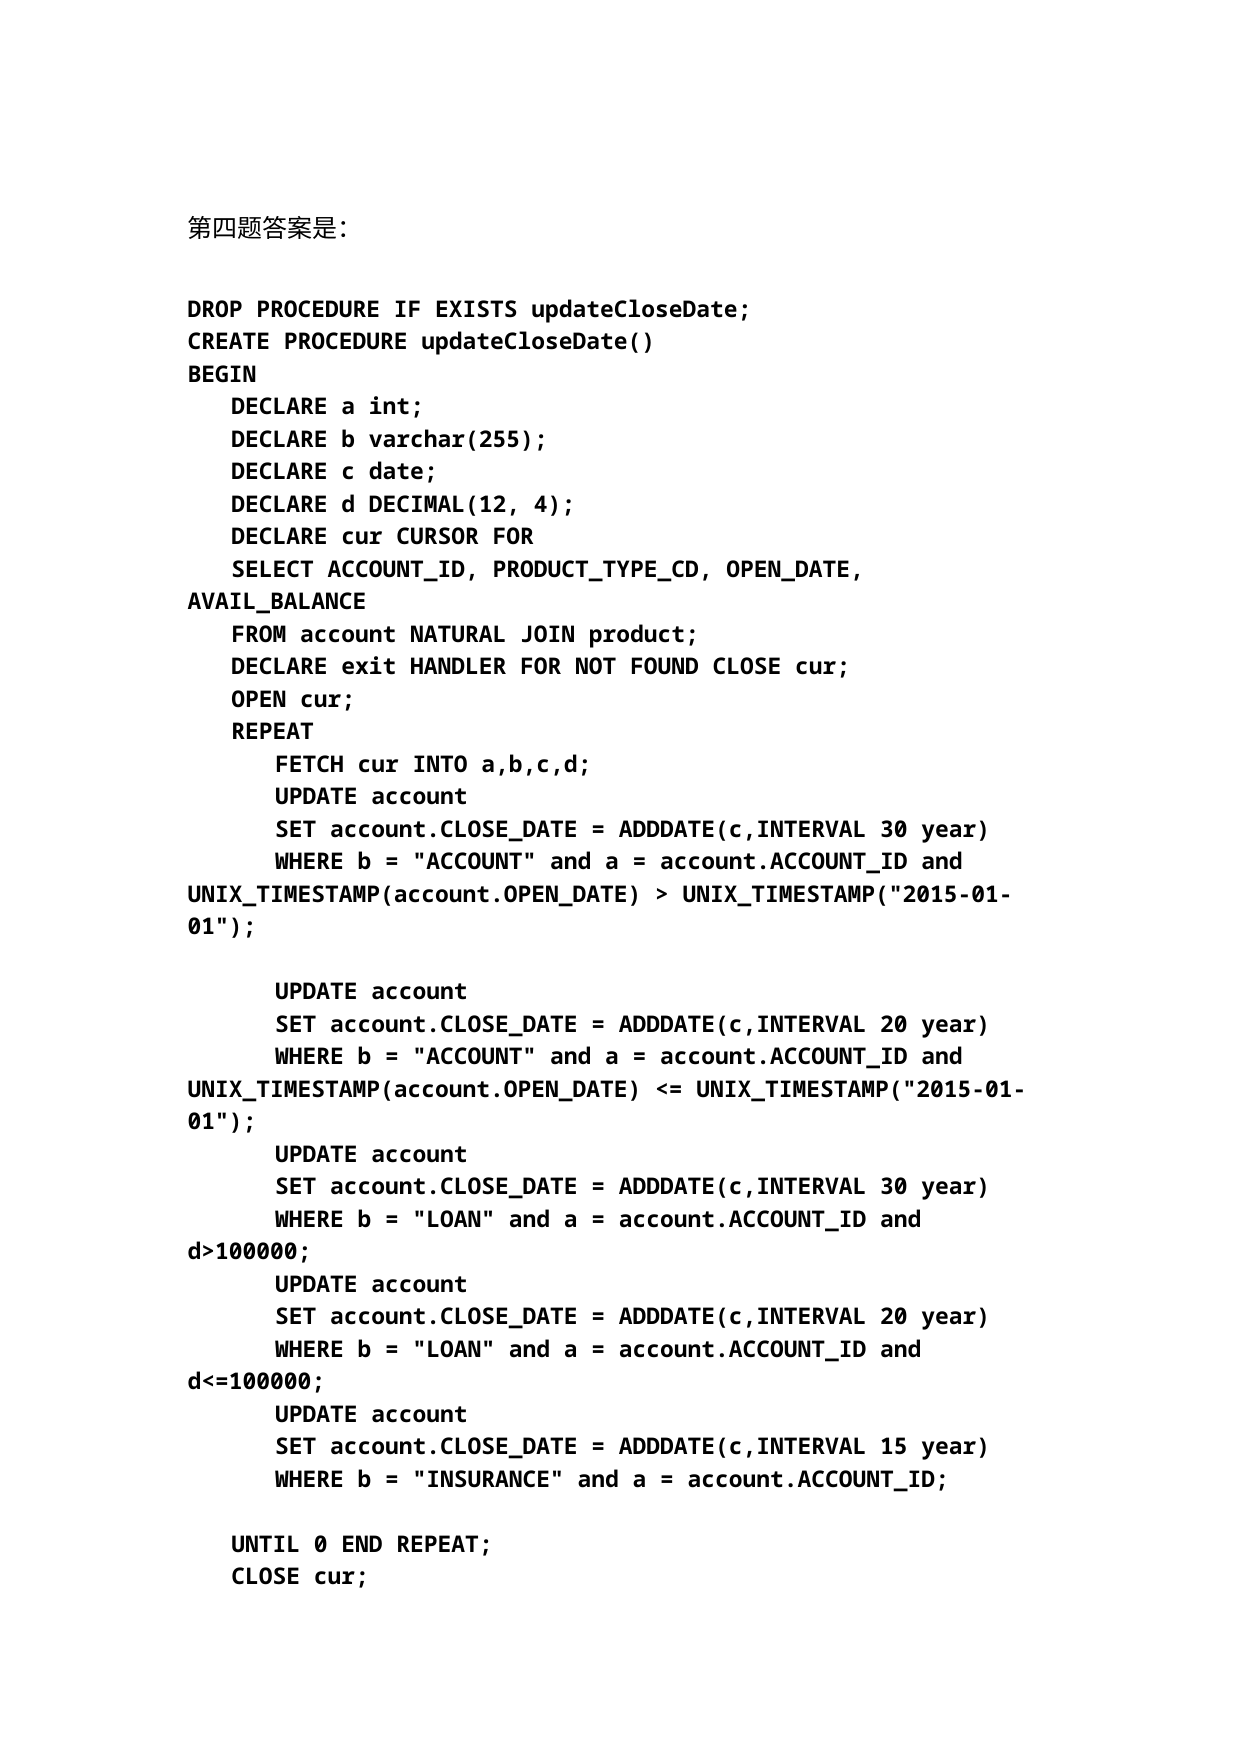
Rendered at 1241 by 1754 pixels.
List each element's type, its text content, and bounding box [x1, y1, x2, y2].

text UPDATE account [187, 779, 1053, 812]
text DECLARE cur CURSOR FOR [187, 519, 1053, 552]
text DECLARE exit HANDLER FOR NOT FOUND CLOSE cur; [187, 649, 1053, 682]
text WHERE b = "INSURANCE" and a = account.ACCOUNT_ID; [187, 1462, 1053, 1494]
text REPEAT [187, 714, 1053, 747]
text DECLARE d DECIMAL(12, 4); [187, 487, 1053, 519]
text DECLARE b varchar(255); [187, 422, 1053, 454]
text WHERE b = "ACCOUNT" and a = account.ACCOUNT_ID and UNIX_TIMESTAMP(account.OPEN_DATE) <= UNIX_TIMESTAMP("2015-01-01"); [187, 1039, 1053, 1137]
text CLOSE cur; [187, 1559, 1053, 1592]
text DROP PROCEDURE IF EXISTS updateCloseDate; [187, 292, 1053, 324]
text UPDATE account [187, 974, 1053, 1007]
text WHERE b = "LOAN" and a = account.ACCOUNT_ID and d>100000; [187, 1202, 1053, 1267]
text SET account.CLOSE_DATE = ADDDATE(c,INTERVAL 20 year) [187, 1299, 1053, 1332]
text UPDATE account [187, 1397, 1053, 1429]
text FETCH cur INTO a,b,c,d; [187, 747, 1053, 779]
text CREATE PROCEDURE updateCloseDate() [187, 324, 1053, 357]
text 第四题答案是： [187, 194, 1053, 259]
text WHERE b = "ACCOUNT" and a = account.ACCOUNT_ID and UNIX_TIMESTAMP(account.OPEN_DATE) > UNIX_TIMESTAMP("2015-01-01"); [187, 844, 1053, 942]
text SET account.CLOSE_DATE = ADDDATE(c,INTERVAL 20 year) [187, 1007, 1053, 1039]
text SET account.CLOSE_DATE = ADDDATE(c,INTERVAL 30 year) [187, 1169, 1053, 1202]
text UPDATE account [187, 1267, 1053, 1299]
text SET account.CLOSE_DATE = ADDDATE(c,INTERVAL 30 year) [187, 812, 1053, 844]
text BEGIN [187, 357, 1053, 389]
text UPDATE account [187, 1137, 1053, 1169]
text DECLARE c date; [187, 454, 1053, 487]
text FROM account NATURAL JOIN product; [187, 617, 1053, 649]
text WHERE b = "LOAN" and a = account.ACCOUNT_ID and d<=100000; [187, 1332, 1053, 1397]
text SET account.CLOSE_DATE = ADDDATE(c,INTERVAL 15 year) [187, 1429, 1053, 1462]
text UNTIL 0 END REPEAT; [187, 1527, 1053, 1559]
text DECLARE a int; [187, 389, 1053, 422]
text SELECT ACCOUNT_ID, PRODUCT_TYPE_CD, OPEN_DATE, AVAIL_BALANCE [187, 552, 1053, 617]
text OPEN cur; [187, 682, 1053, 714]
